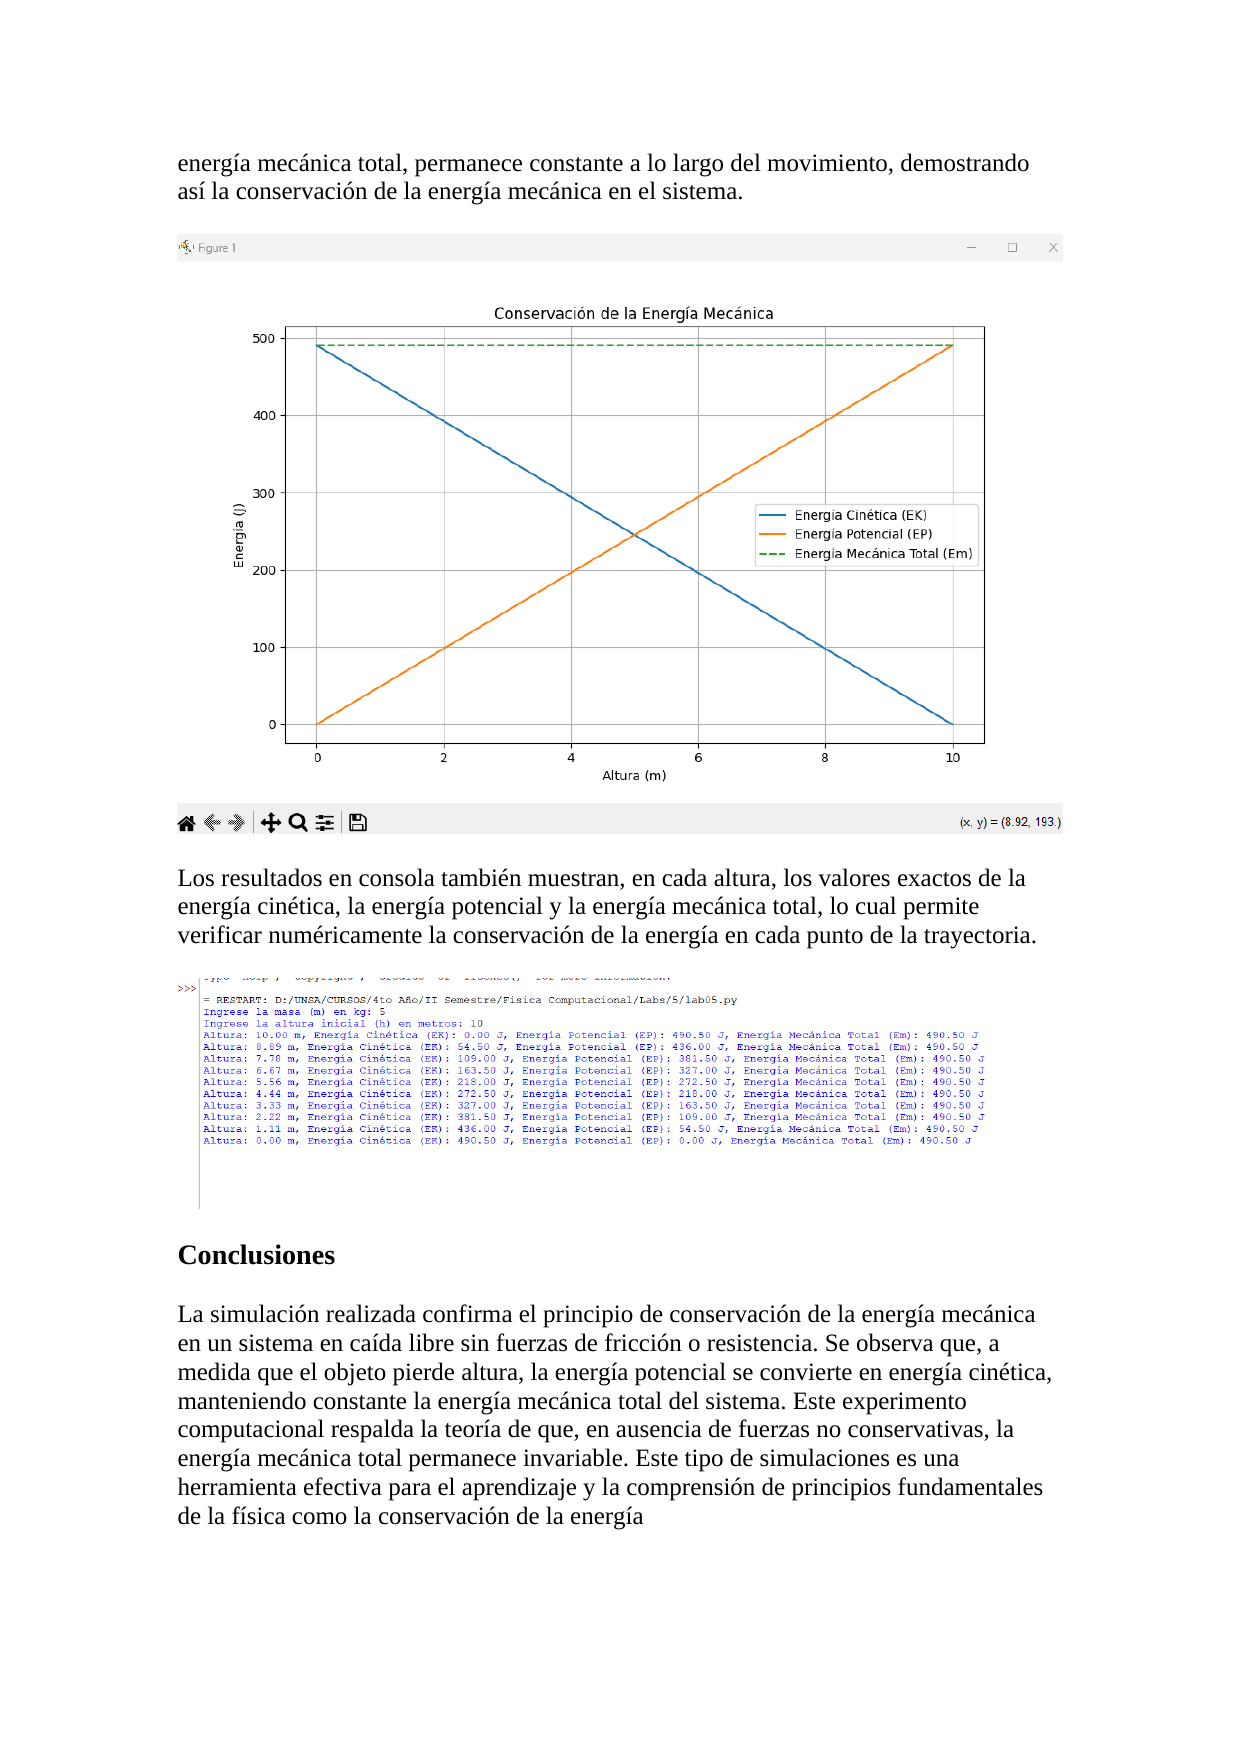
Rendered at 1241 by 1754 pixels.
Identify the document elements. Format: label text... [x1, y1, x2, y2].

text Los resultados en consola también muestran, en cada altura, los valores exactos de la energía cinética, la energía potencial y la energía mecánica total, lo cual permite verificar numéricamente la conservación de la energía en cada punto de la trayectoria. [177, 863, 1063, 949]
picture [177, 234, 1063, 834]
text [177, 148, 1063, 205]
text Conclusiones [177, 1238, 1063, 1270]
text La simulación realizada confirma el principio de conservación de la energía mecánica en un sistema en caída libre sin fuerzas de fricción o resistencia. Se observa que, a medida que el objeto pierde altura, la energía potencial se convierte en energía cinética, manteniendo constante la energía mecánica total del sistema. Este experimento computacional respalda la teoría de que, en ausencia de fuerzas no conservativas, la energía mecánica total permanece invariable. Este tipo de simulaciones es una herramienta efectiva para el aprendizaje y la comprensión de principios fundamentales de la física como la conservación de la energía [177, 1299, 1063, 1529]
picture [177, 978, 1063, 1209]
